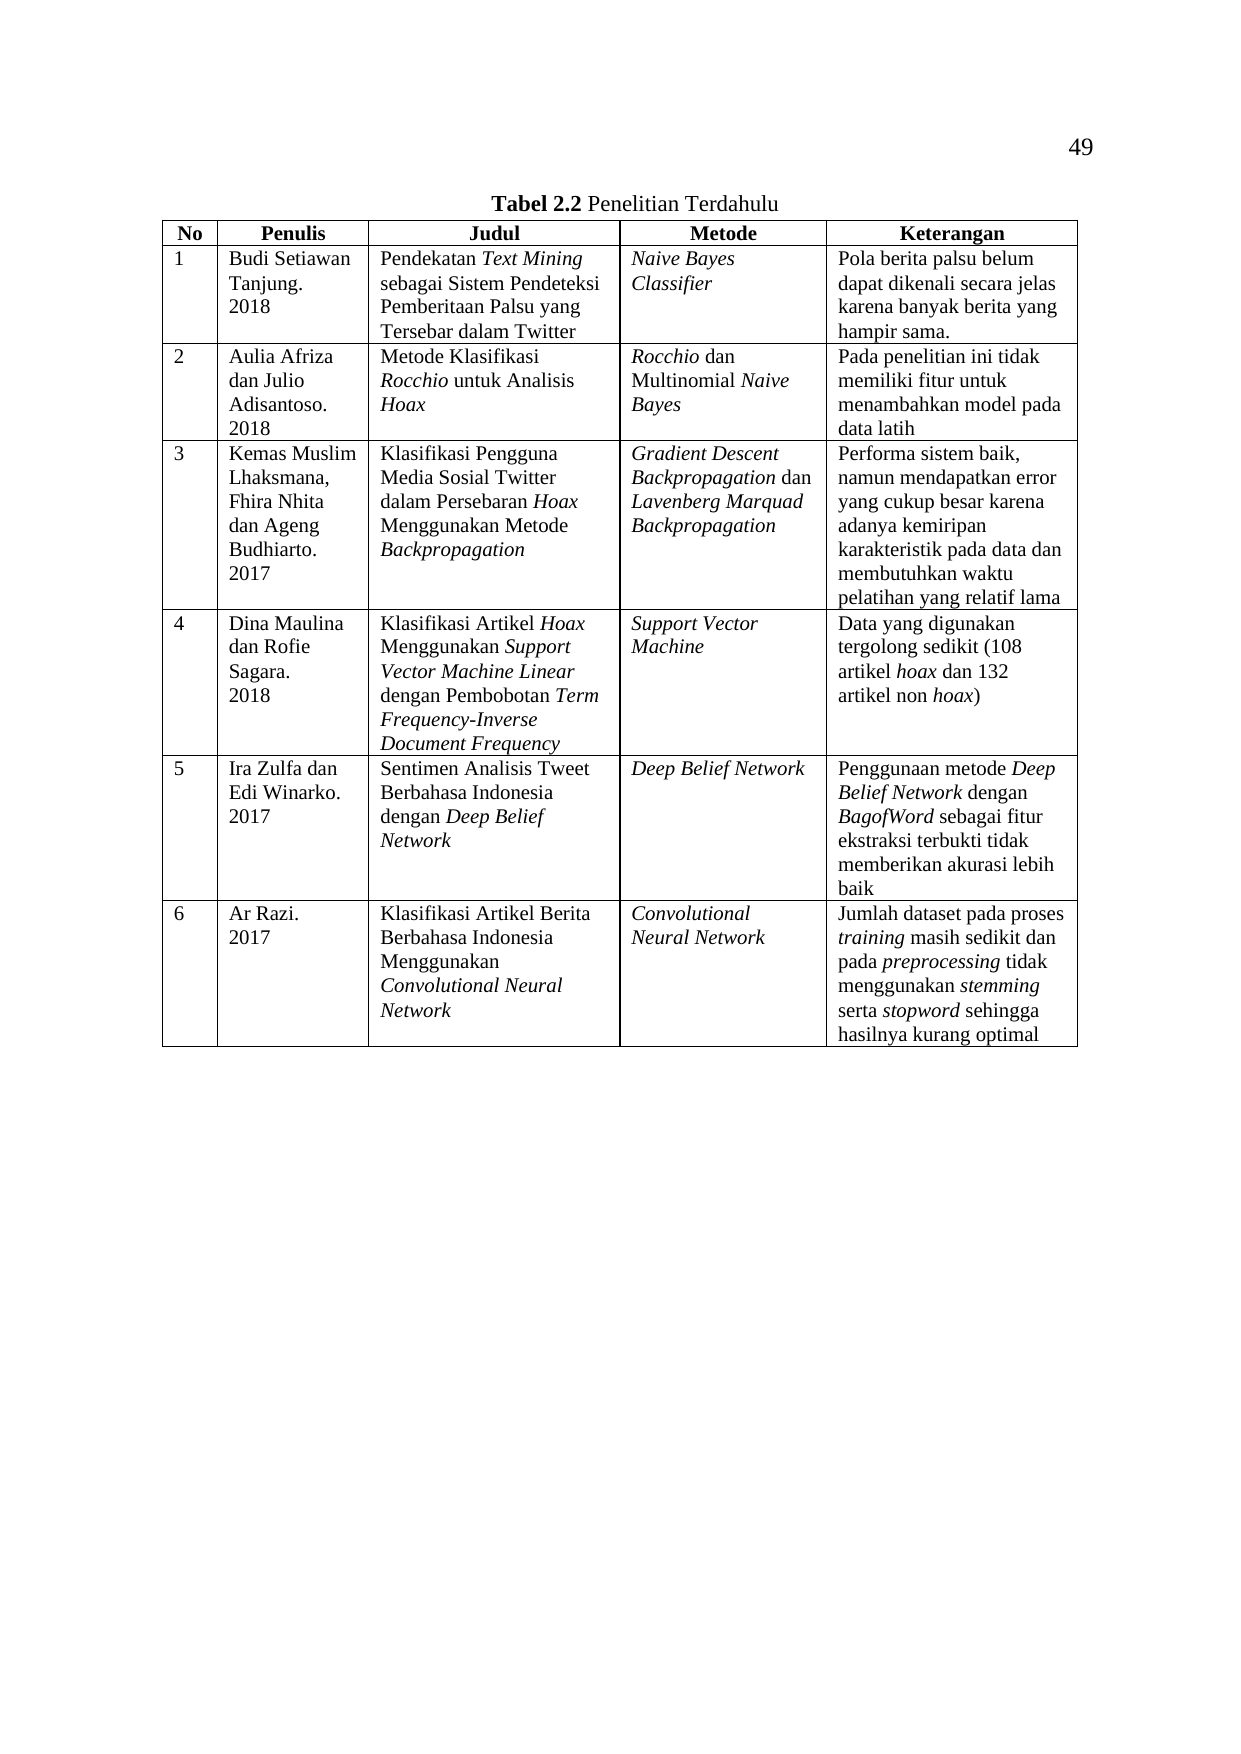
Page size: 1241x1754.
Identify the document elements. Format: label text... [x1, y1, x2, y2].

table_header No [163, 221, 217, 245]
table_header Metode [621, 221, 826, 245]
table_cell Support Vector Machine [621, 610, 826, 755]
table_cell Deep Belief Network [621, 756, 826, 900]
table_header Keterangan [827, 221, 1077, 245]
table_cell Pola berita palsu belum dapat dikenali secara jelas karena banyak berita yang hampir sama. [827, 246, 1077, 343]
table_cell 5 [163, 756, 217, 900]
table_cell Penggunaan metode Deep Belief Network dengan BagofWord sebagai fitur ekstraksi terbukti tidak memberikan akurasi lebih baik [827, 756, 1077, 900]
table_cell Rocchio dan Multinomial Naive Bayes [621, 344, 826, 440]
table_cell Jumlah dataset pada proses training masih sedikit dan pada preprocessing tidak menggunakan stemming serta stopword sehingga hasilnya kurang optimal [827, 901, 1077, 1046]
table_cell Kemas Muslim Lhaksmana, Fhira Nhita dan Ageng Budhiarto. 2017 [218, 441, 368, 609]
table_cell 3 [163, 441, 217, 609]
table_cell 1 [163, 246, 217, 343]
table_cell Gradient Descent Backpropagation dan Lavenberg Marquad Backpropagation [621, 441, 826, 609]
table_cell Ira Zulfa dan Edi Winarko. 2017 [218, 756, 368, 900]
table_cell Data yang digunakan tergolong sedikit (108 artikel hoax dan 132 artikel non hoax) [827, 610, 1077, 755]
table_cell Convolutional Neural Network [621, 901, 826, 1046]
text Tabel 2.2 Penelitian Terdahulu [177, 190, 1093, 216]
table_cell Pendekatan Text Mining sebagai Sistem Pendeteksi Pemberitaan Palsu yang Tersebar dalam Twitter [369, 246, 619, 343]
table_cell Klasifikasi Artikel Hoax Menggunakan Support Vector Machine Linear dengan Pembobotan Term Frequency-Inverse Document Frequency [369, 610, 619, 755]
table_cell Klasifikasi Artikel Berita Berbahasa Indonesia Menggunakan Convolutional Neural Network [369, 901, 619, 1046]
table_cell Naive Bayes Classifier [621, 246, 826, 343]
table_cell Klasifikasi Pengguna Media Sosial Twitter dalam Persebaran Hoax Menggunakan Metode Backpropagation [369, 441, 619, 609]
table_cell Budi Setiawan Tanjung. 2018 [218, 246, 368, 343]
table_cell Metode Klasifikasi Rocchio untuk Analisis Hoax [369, 344, 619, 440]
table_cell Aulia Afriza dan Julio Adisantoso. 2018 [218, 344, 368, 440]
table_cell Performa sistem baik, namun mendapatkan error yang cukup besar karena adanya kemiripan karakteristik pada data dan membutuhkan waktu pelatihan yang relatif lama [827, 441, 1077, 609]
table_cell Ar Razi. 2017 [218, 901, 368, 1046]
table_cell Pada penelitian ini tidak memiliki fitur untuk menambahkan model pada data latih [827, 344, 1077, 440]
table_cell 6 [163, 901, 217, 1046]
table_cell 4 [163, 610, 217, 755]
table_cell 2 [163, 344, 217, 440]
table_header Penulis [218, 221, 368, 245]
table_cell Dina Maulina dan Rofie Sagara. 2018 [218, 610, 368, 755]
table_cell Sentimen Analisis Tweet Berbahasa Indonesia dengan Deep Belief Network [369, 756, 619, 900]
table_header Judul [369, 221, 619, 245]
